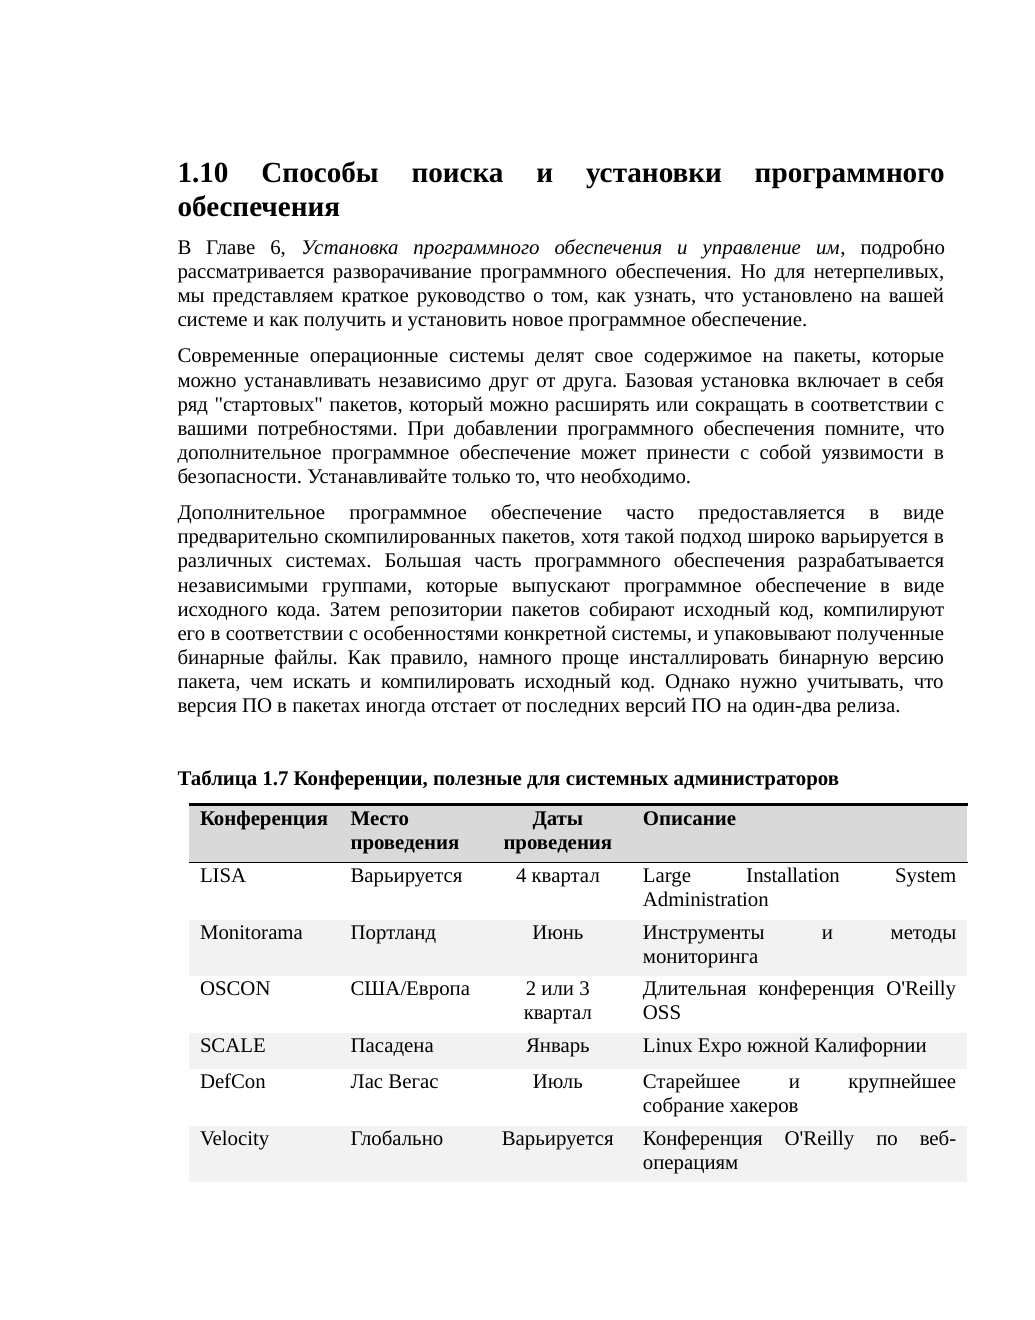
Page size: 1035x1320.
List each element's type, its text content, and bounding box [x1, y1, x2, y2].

table_cell Портланд [339, 920, 484, 976]
table_cell Monitorama [189, 920, 339, 976]
table_header Описание [631, 806, 967, 862]
table_cell Velocity [189, 1126, 339, 1182]
text В Главе 6, Установка программного обеспечения и управление им, подробно рассматривается разворачивание программного обеспечения. Но для нетерпеливых, мы представляем краткое руководство о том, как узнать, что установлено на вашей системе и как получить и установить новое программное обеспечение. [177, 235, 945, 331]
table_cell Linux Expo южной Калифорнии [631, 1033, 967, 1069]
table_cell OSCON [189, 976, 339, 1032]
table_cell Старейшее и крупнейшее собрание хакеров [631, 1069, 967, 1126]
table_cell LISA [189, 863, 339, 919]
table_cell Глобально [339, 1126, 484, 1182]
text Современные операционные системы делят свое содержимое на пакеты, которые можно устанавливать независимо друг от друга. Базовая установка включает в себя ряд "стартовых" пакетов, который можно расширять или сокращать в соответствии с вашими потребностями. При добавлении программного обеспечения помните, что дополнительное программное обеспечение может принести с собой уязвимости в безопасности. Устанавливайте только то, что необходимо. [177, 343, 945, 488]
table_cell Июль [484, 1069, 631, 1126]
table_cell Длительная конференция O'Reilly OSS [631, 976, 967, 1032]
table_cell Июнь [484, 920, 631, 976]
table_header Даты проведения [484, 806, 631, 862]
table_cell 4 квартал [484, 863, 631, 919]
table_cell 2 или 3 квартал [484, 976, 631, 1032]
table_cell Лас Вегас [339, 1069, 484, 1126]
table_cell Варьируется [484, 1126, 631, 1182]
table_header Конференция [189, 806, 339, 862]
table_cell США/Европа [339, 976, 484, 1032]
table_cell Конференция O'Reilly по веб-операциям [631, 1126, 967, 1182]
text Таблица 1.7 Конференции, полезные для системных администраторов [177, 766, 945, 790]
table_cell Январь [484, 1033, 631, 1069]
text 1.10 Способы поиска и установки программного обеспечения [177, 155, 945, 222]
text Дополнительное программное обеспечение часто предоставляется в виде предварительно скомпилированных пакетов, хотя такой подход широко варьируется в различных системах. Большая часть программного обеспечения разрабатывается независимыми группами, которые выпускают программное обеспечение в виде исходного кода. Затем репозитории пакетов собирают исходный код, компилируют его в соответствии с особенностями конкретной системы, и упаковывают полученные бинарные файлы. Как правило, намного проще инсталлировать бинарную версию пакета, чем искать и компилировать исходный код. Однако нужно учитывать, что версия ПО в пакетах иногда отстает от последних версий ПО на один-два релиза. [177, 500, 945, 717]
table_cell SCALE [189, 1033, 339, 1069]
table_cell DefCon [189, 1069, 339, 1126]
table_cell Large Installation System Administration [631, 863, 967, 919]
table_header Место проведения [339, 806, 484, 862]
table_cell Пасадена [339, 1033, 484, 1069]
table_cell Варьируется [339, 863, 484, 919]
table_cell Инструменты и методы мониторинга [631, 920, 967, 976]
